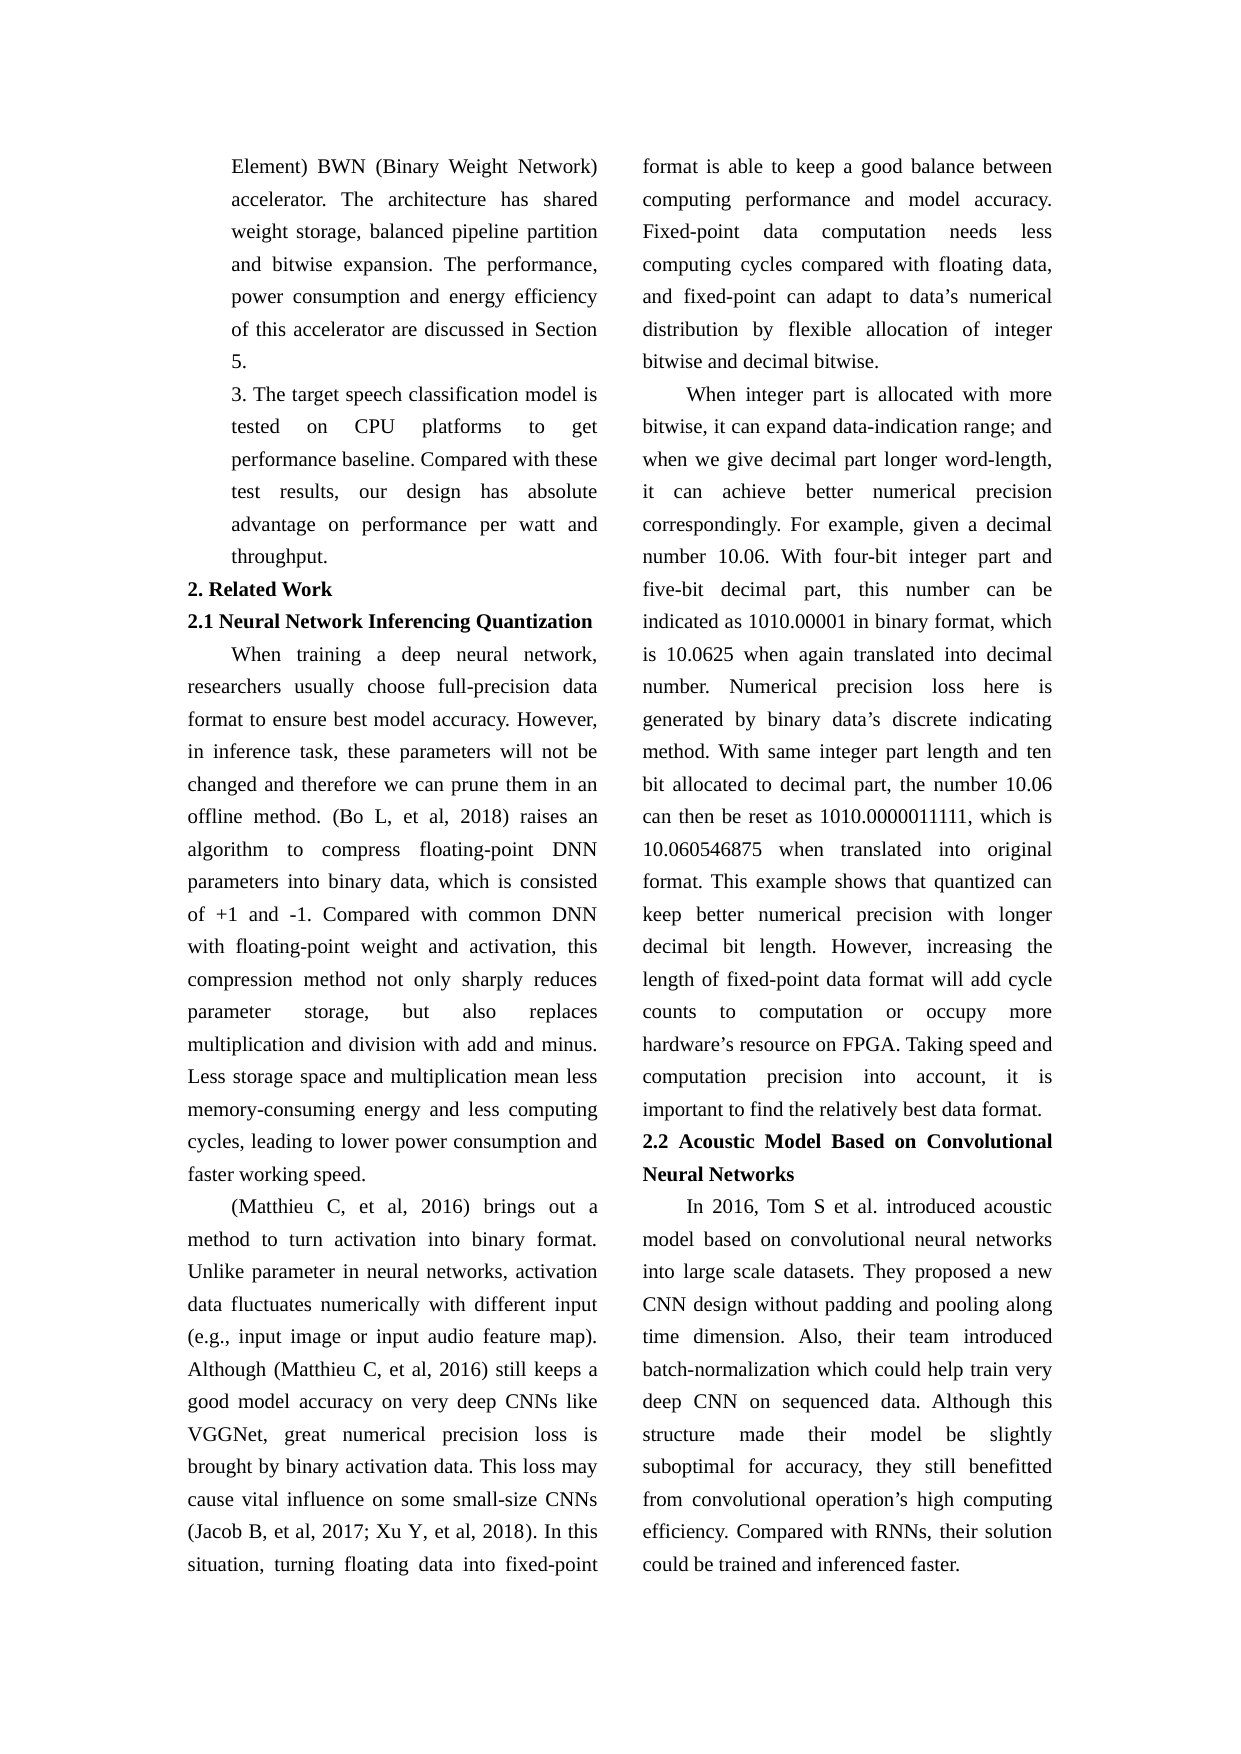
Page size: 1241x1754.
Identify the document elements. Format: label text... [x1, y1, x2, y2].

text 2.2 Acoustic Model Based on Convolutional Neural Networks [642, 1125, 1053, 1190]
text (Matthieu C, et al, 2016) brings out a method to turn activation into binary format. Unlike parameter in neural networks, activation data fluctuates numerically with different input (e.g., input image or input audio feature map). Although (Matthieu C, et al, 2016) still keeps a good model accuracy on very deep CNNs like VGGNet, great numerical precision loss is brought by binary activation data. This loss may cause vital influence on some small-size CNNs (Jacob B, et al, 2017; Xu Y, et al, 2018). In this situation, turning floating data into fixed-point format is able to keep a good balance between computing performance and model accuracy. Fixed-point data computation needs less computing cycles compared with floating data, and fixed-point can adapt to data’s numerical distribution by flexible allocation of integer bitwise and decimal bitwise. [187, 1190, 598, 1580]
text 2.1 Neural Network Inferencing Quantization [187, 605, 598, 637]
text 3. The target speech classification model is tested on CPU platforms to get performance baseline. Compared with these test results, our design has absolute advantage on performance per watt and throughput. [231, 377, 598, 572]
text In 2016, Tom S et al. introduced acoustic model based on convolutional neural networks into large scale datasets. They proposed a new CNN design without padding and pooling along time dimension. Also, their team introduced batch-normalization which could help train very deep CNN on sequenced data. Although this structure made their model be slightly suboptimal for accuracy, they still benefitted from convolutional operation’s high computing efficiency. Compared with RNNs, their solution could be trained and inferenced faster. [642, 1190, 1053, 1580]
text (Matthieu C, et al, 2016) brings out a method to turn activation into binary format. Unlike parameter in neural networks, activation data fluctuates numerically with different input (e.g., input image or input audio feature map). Although (Matthieu C, et al, 2016) still keeps a good model accuracy on very deep CNNs like VGGNet, great numerical precision loss is brought by binary activation data. This loss may cause vital influence on some small-size CNNs (Jacob B, et al, 2017; Xu Y, et al, 2018). In this situation, turning floating data into fixed-point format is able to keep a good balance between computing performance and model accuracy. Fixed-point data computation needs less computing cycles compared with floating data, and fixed-point can adapt to data’s numerical distribution by flexible allocation of integer bitwise and decimal bitwise. [642, 150, 1053, 377]
text When training a deep neural network, researchers usually choose full-precision data format to ensure best model accuracy. However, in inference task, these parameters will not be changed and therefore we can prune them in an offline method. (Bo L, et al, 2018) raises an algorithm to compress floating-point DNN parameters into binary data, which is consisted of +1 and -1. Compared with common DNN with floating-point weight and activation, this compression method not only sharply reduces parameter storage, but also replaces multiplication and division with add and minus. Less storage space and multiplication mean less memory-consuming energy and less computing cycles, leading to lower power consumption and faster working speed. [187, 637, 598, 1190]
text 2. Related Work [187, 572, 598, 605]
text When integer part is allocated with more bitwise, it can expand data-indication range; and when we give decimal part longer word-length, it can achieve better numerical precision correspondingly. For example, given a decimal number 10.06. With four-bit integer part and five-bit decimal part, this number can be indicated as 1010.00001 in binary format, which is 10.0625 when again translated into decimal number. Numerical precision loss here is generated by binary data’s discrete indicating method. With same integer part length and ten bit allocated to decimal part, the number 10.06 can then be reset as 1010.0000011111, which is 10.060546875 when translated into original format. This example shows that quantized can keep better numerical precision with longer decimal bit length. However, increasing the length of fixed-point data format will add cycle counts to computation or occupy more hardware’s resource on FPGA. Taking speed and computation precision into account, it is important to find the relatively best data format. [642, 377, 1053, 1125]
